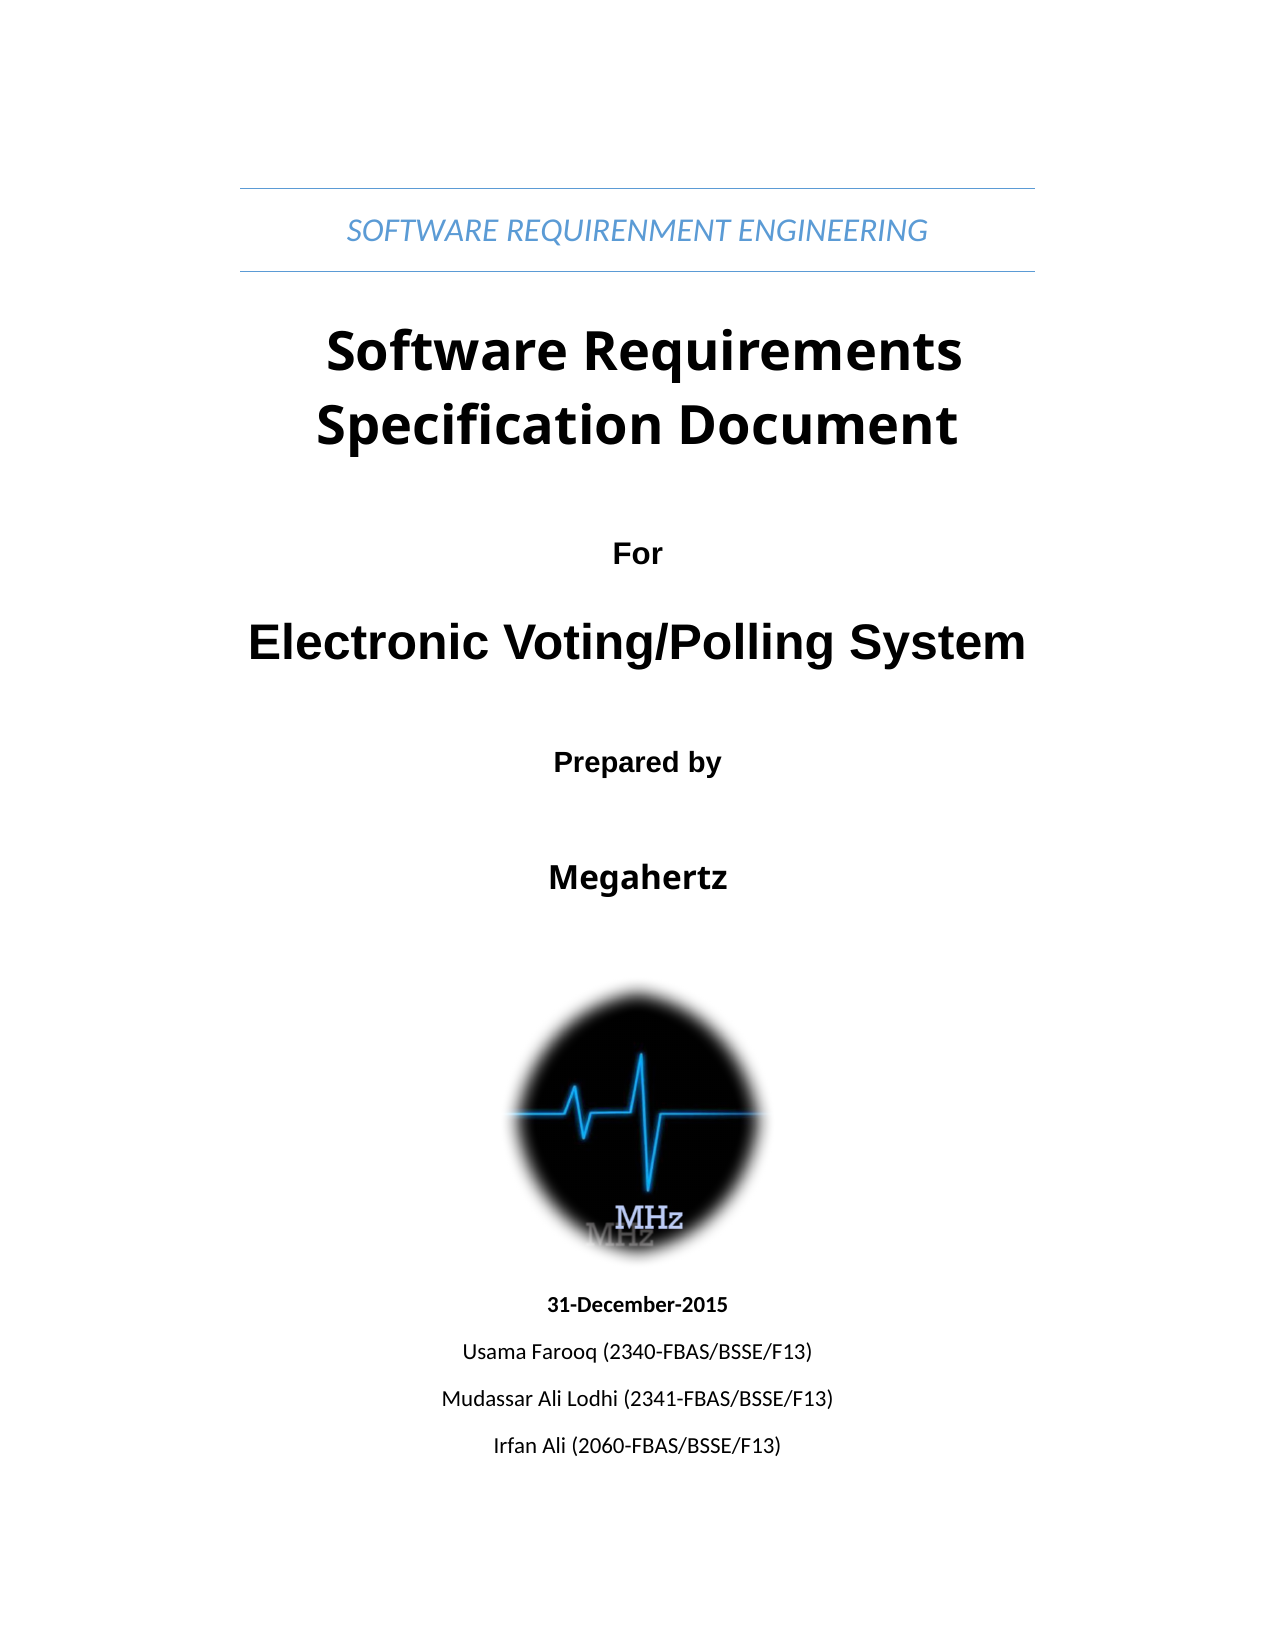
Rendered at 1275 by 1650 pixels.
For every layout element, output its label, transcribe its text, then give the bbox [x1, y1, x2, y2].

picture [529, 1006, 746, 1239]
text Usama Farooq (2340-FBAS/BSSE/F13) [150, 1337, 1125, 1365]
text 31-December-2015 [150, 1290, 1125, 1318]
title For [150, 535, 1125, 571]
text Irfan Ali (2060-FBAS/BSSE/F13) [150, 1431, 1125, 1459]
text Megahertz [150, 854, 1125, 899]
title Electronic Voting/Polling System [150, 613, 1125, 670]
text SOFTWARE REQUIRENMENT ENGINEERING [240, 189, 1035, 271]
text Mudassar Ali Lodhi (2341-FBAS/BSSE/F13) [150, 1384, 1125, 1412]
text Prepared by [150, 745, 1125, 779]
title Software Requirements Specification Document [150, 313, 1125, 460]
